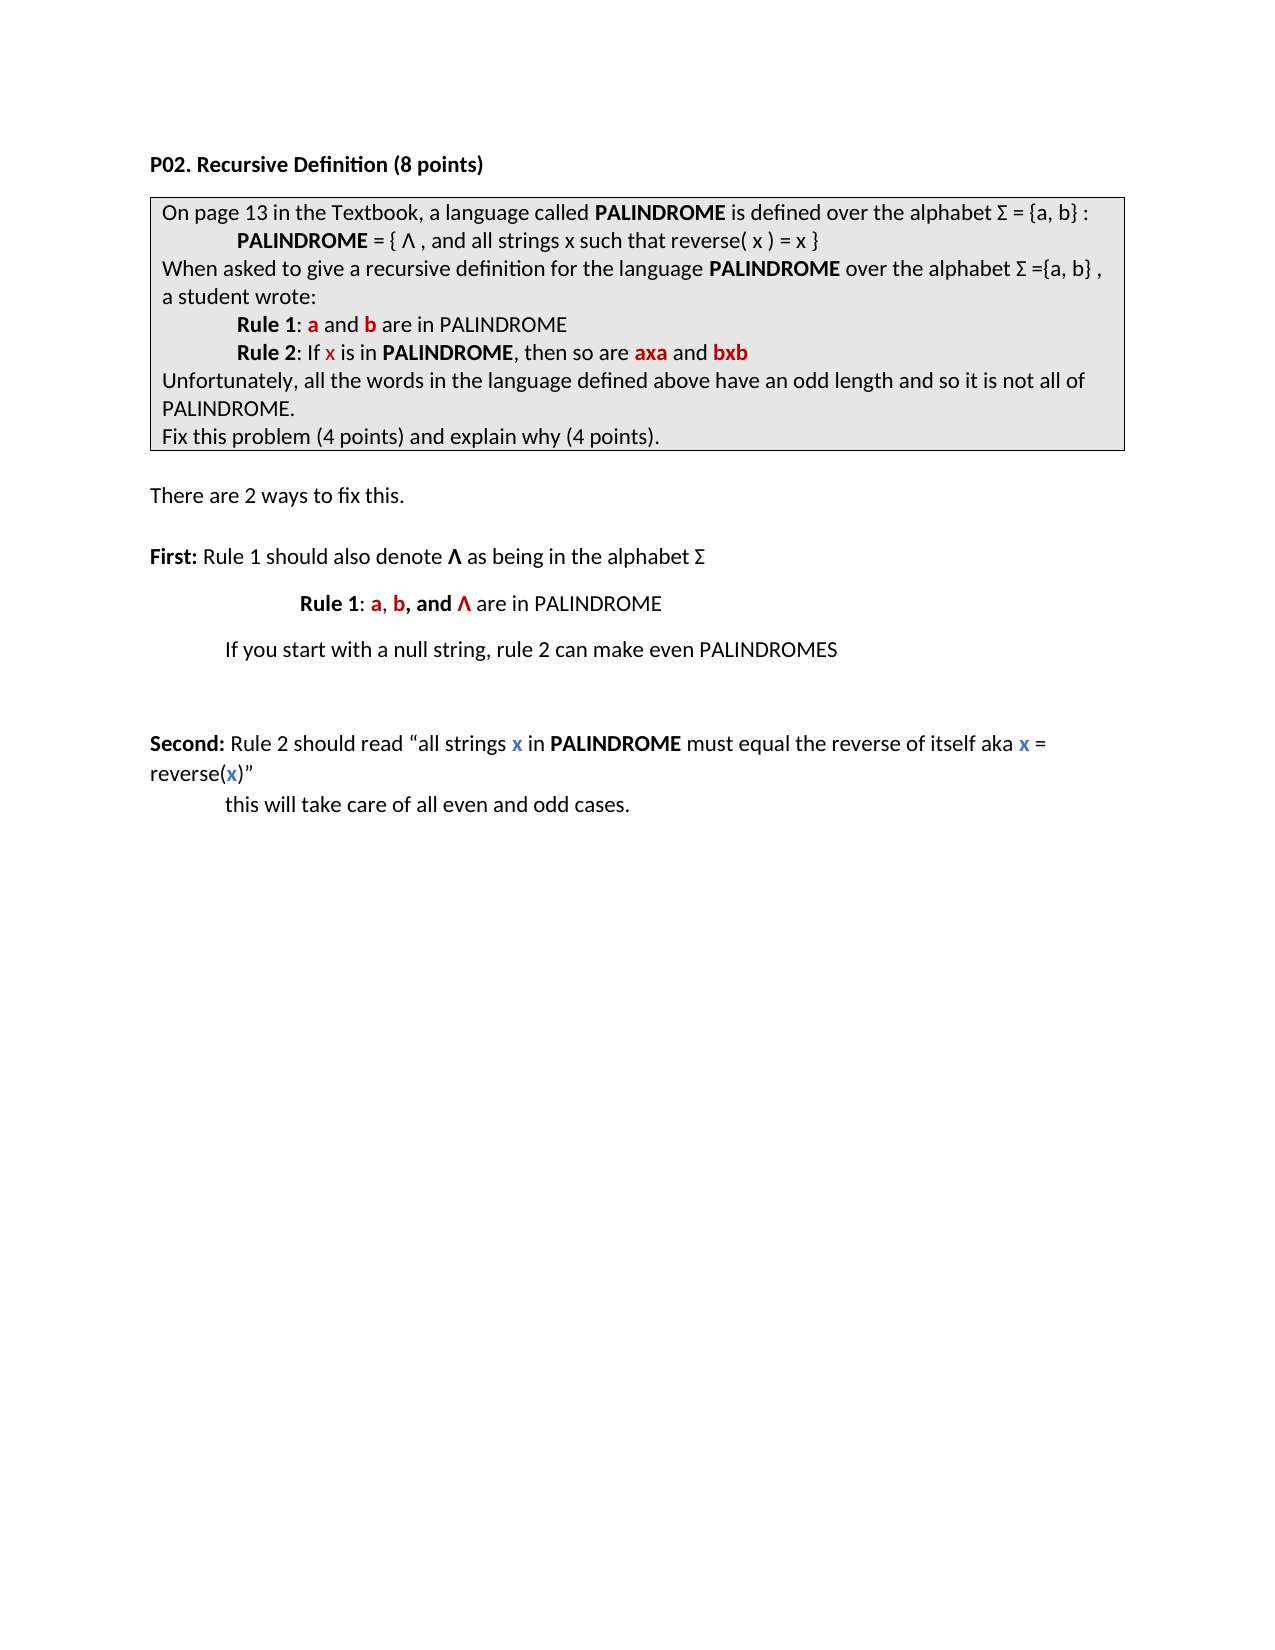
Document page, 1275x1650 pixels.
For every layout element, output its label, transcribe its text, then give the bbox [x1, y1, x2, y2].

table_header On page 13 in the Textbook, a language called PALINDROME is defined over the alphabet Σ = {a, b} : PALINDROME = { Λ , and all strings x such that reverse( x ) = x } When asked to give a recursive definition for the language PALINDROME over the alphabet Σ ={a, b} , a student wrote: Rule 1: a and b are in PALINDROME Rule 2: If x is in PALINDROME, then so are axa and bxb Unfortunately, all the words in the language defined above have an odd length and so it is not all of PALINDROME. Fix this problem (4 points) and explain why (4 points). [151, 198, 1124, 450]
text Second: Rule 2 should read “all strings x in PALINDROME must equal the reverse of itself aka x = reverse(x)” this will take care of all even and odd cases. [150, 729, 1125, 818]
text Rule 1: a, b, and Λ are in PALINDROME [225, 589, 1125, 617]
text There are 2 ways to fix this. First: Rule 1 should also denote Λ as being in the alphabet Σ [150, 451, 1125, 570]
text If you start with a null string, rule 2 can make even PALINDROMES [150, 636, 1125, 663]
text P02. Recursive Definition (8 points) [150, 150, 1125, 178]
